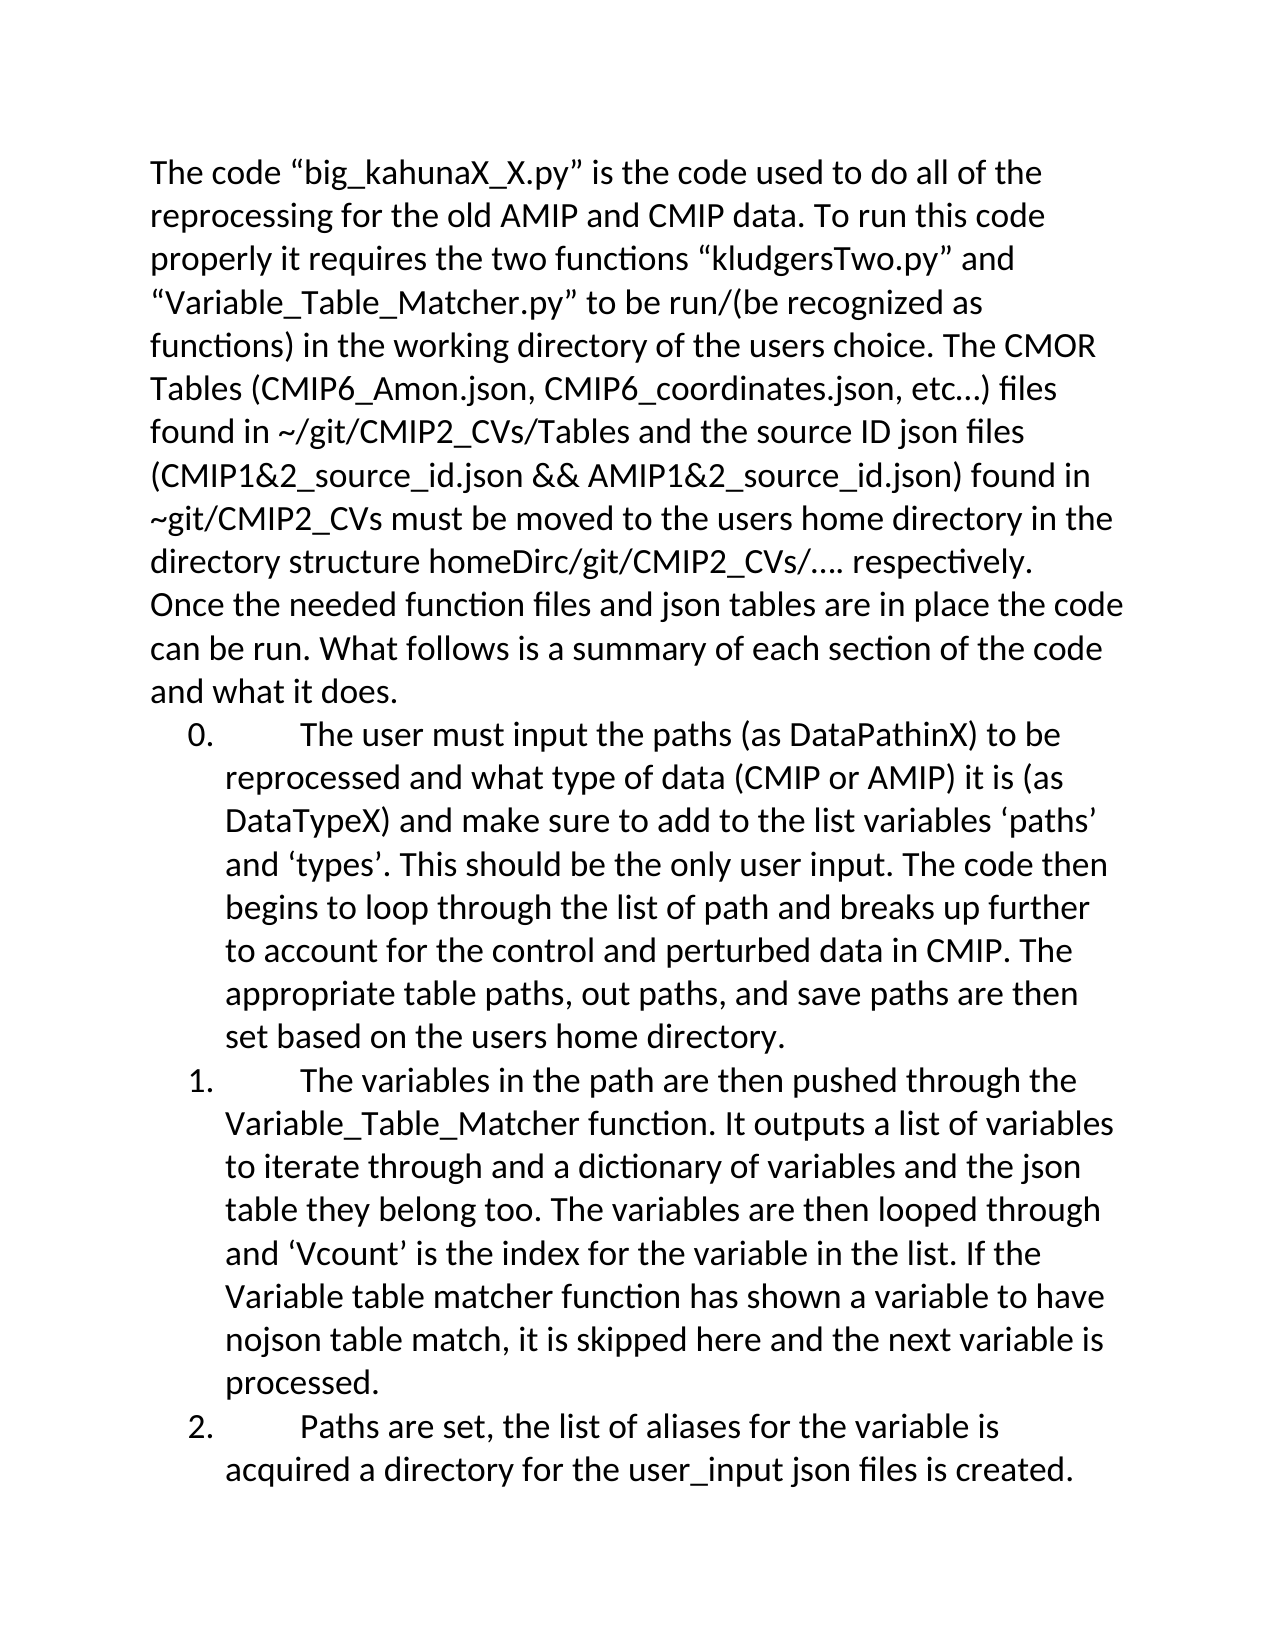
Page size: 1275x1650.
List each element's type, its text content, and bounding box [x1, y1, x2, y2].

text Once the needed function files and json tables are in place the code can be run. What follows is a summary of each section of the code and what it does. [150, 582, 1125, 712]
list The variables in the path are then pushed through the Variable_Table_Matcher function. It outputs a list of variables to iterate through and a dictionary of variables and the json table they belong too. The variables are then looped through and ‘Vcount’ is the index for the variable in the list. If the Variable table matcher function has shown a variable to have nojson table match, it is skipped here and the next variable is processed. [187, 1058, 1125, 1404]
text 0. The user must input the paths (as DataPathinX) to be reprocessed and what type of data (CMIP or AMIP) it is (as DataTypeX) and make sure to add to the list variables ‘paths’ and ‘types’. This should be the only user input. The code then begins to loop through the list of path and breaks up further to account for the control and perturbed data in CMIP. The appropriate table paths, out paths, and save paths are then set based on the users home directory. [187, 712, 1125, 1058]
text The code “big_kahunaX_X.py” is the code used to do all of the reprocessing for the old AMIP and CMIP data. To run this code properly it requires the two functions “kludgersTwo.py” and “Variable_Table_Matcher.py” to be run/(be recognized as functions) in the working directory of the users choice. The CMOR Tables (CMIP6_Amon.json, CMIP6_coordinates.json, etc…) files found in ~/git/CMIP2_CVs/Tables and the source ID json files (CMIP1&2_source_id.json && AMIP1&2_source_id.json) found in ~git/CMIP2_CVs must be moved to the users home directory in the directory structure homeDirc/git/CMIP2_CVs/…. respectively. [150, 150, 1125, 582]
list Paths are set, the list of aliases for the variable is acquired a directory for the user_input json files is created. [187, 1404, 1125, 1490]
